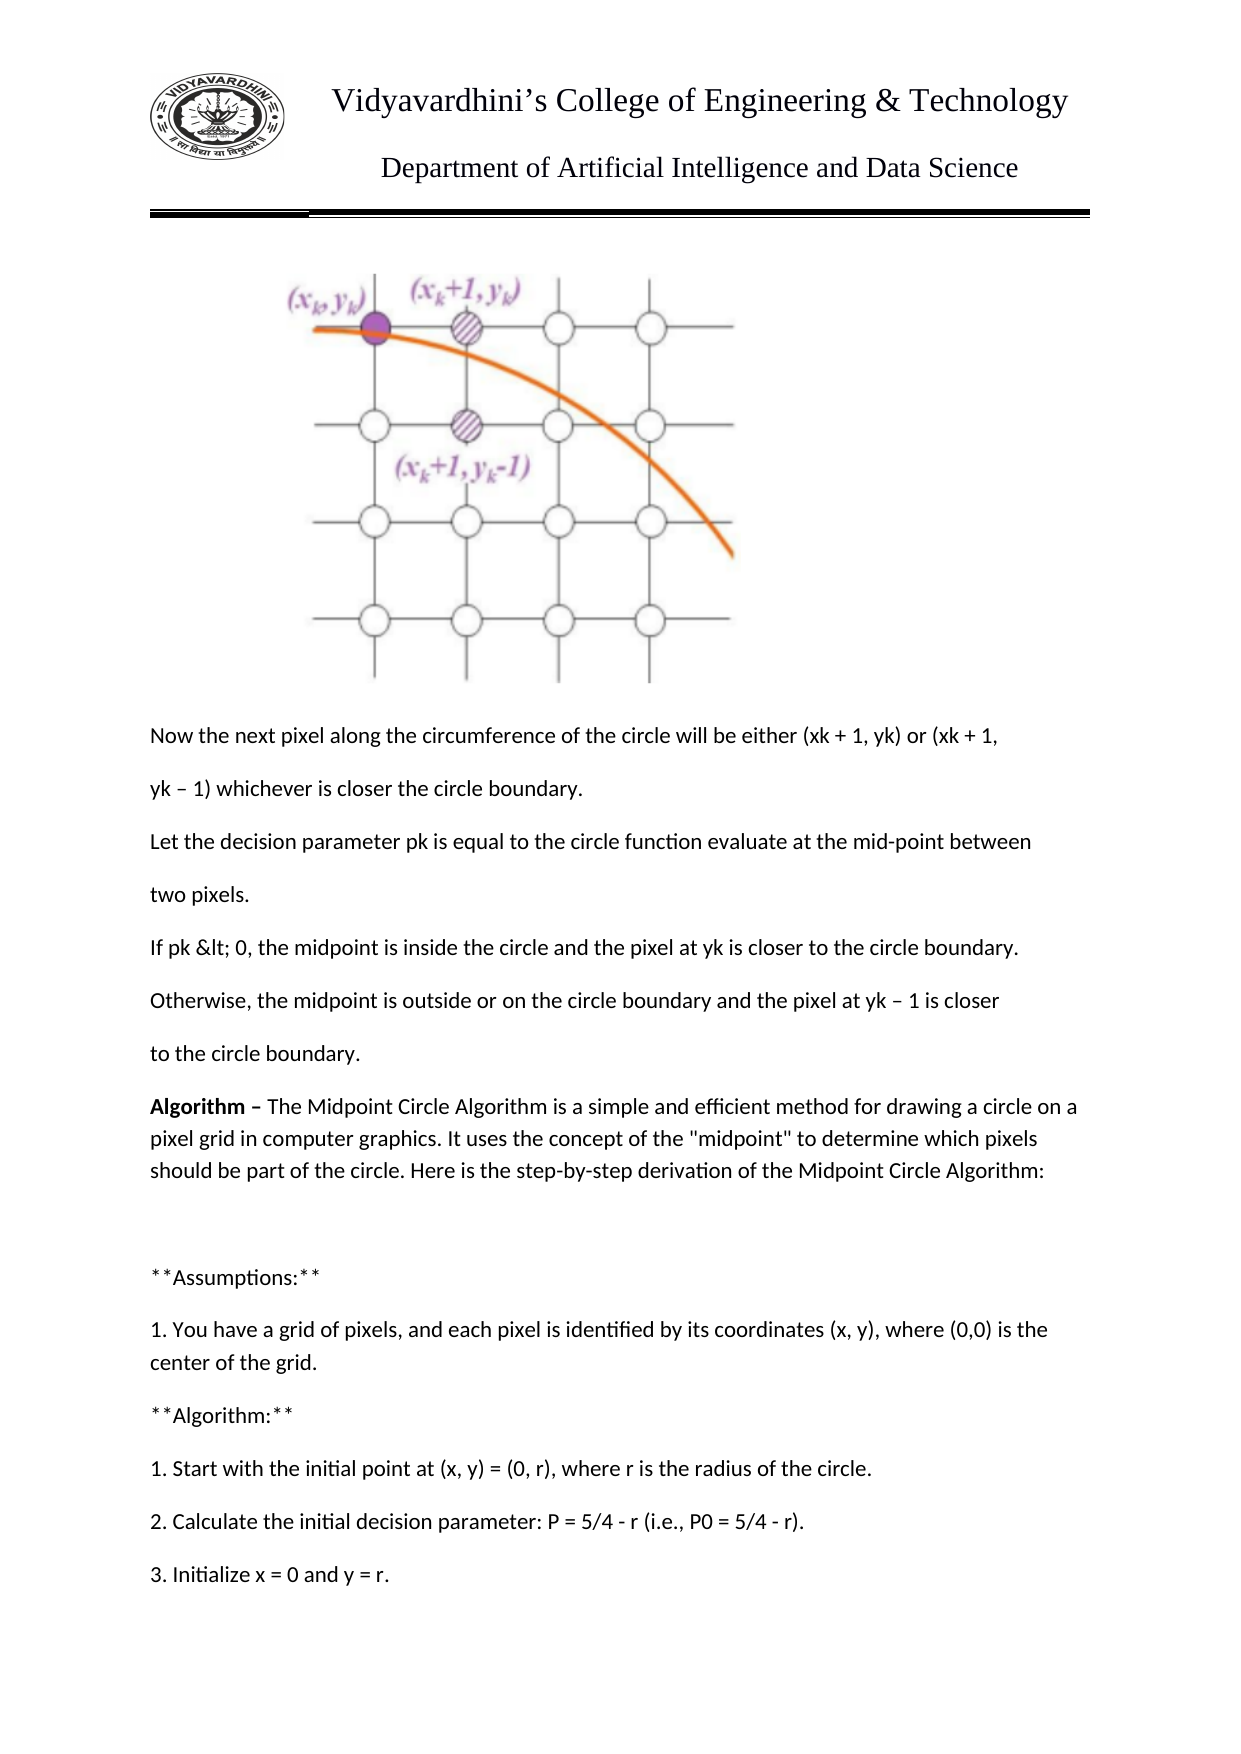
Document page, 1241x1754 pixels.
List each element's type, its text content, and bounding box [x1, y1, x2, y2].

text 1. Start with the initial point at (x, y) = (0, r), where r is the radius of the circle. [150, 1454, 1090, 1482]
text 1. You have a grid of pixels, and each pixel is identified by its coordinates (x, y), where (0,0) is the center of the grid. [150, 1316, 1090, 1376]
text **Algorithm:** [150, 1401, 1090, 1429]
text Algorithm – The Midpoint Circle Algorithm is a simple and efficient method for drawing a circle on a pixel grid in computer graphics. It uses the concept of the "midpoint" to determine which pixels should be part of the circle. Here is the step-by-step derivation of the Midpoint Circle Algorithm: [150, 1092, 1090, 1184]
text yk – 1) whichever is closer the circle boundary. [150, 774, 1090, 802]
picture [150, 246, 793, 696]
text 2. Calculate the initial decision parameter: P = 5/4 - r (i.e., P0 = 5/4 - r). [150, 1507, 1090, 1535]
text Now the next pixel along the circumference of the circle will be either (xk + 1, yk) or (xk + 1, [150, 721, 1090, 749]
text Otherwise, the midpoint is outside or on the circle boundary and the pixel at yk – 1 is closer [150, 986, 1090, 1014]
text to the circle boundary. [150, 1039, 1090, 1067]
text **Assumptions:** [150, 1263, 1090, 1291]
picture [150, 73, 285, 160]
text 3. Initialize x = 0 and y = r. [150, 1560, 1090, 1588]
text Let the decision parameter pk is equal to the circle function evaluate at the mid-point between [150, 827, 1090, 855]
text If pk &lt; 0, the midpoint is inside the circle and the pixel at yk is closer to the circle boundary. [150, 933, 1090, 961]
text two pixels. [150, 880, 1090, 908]
